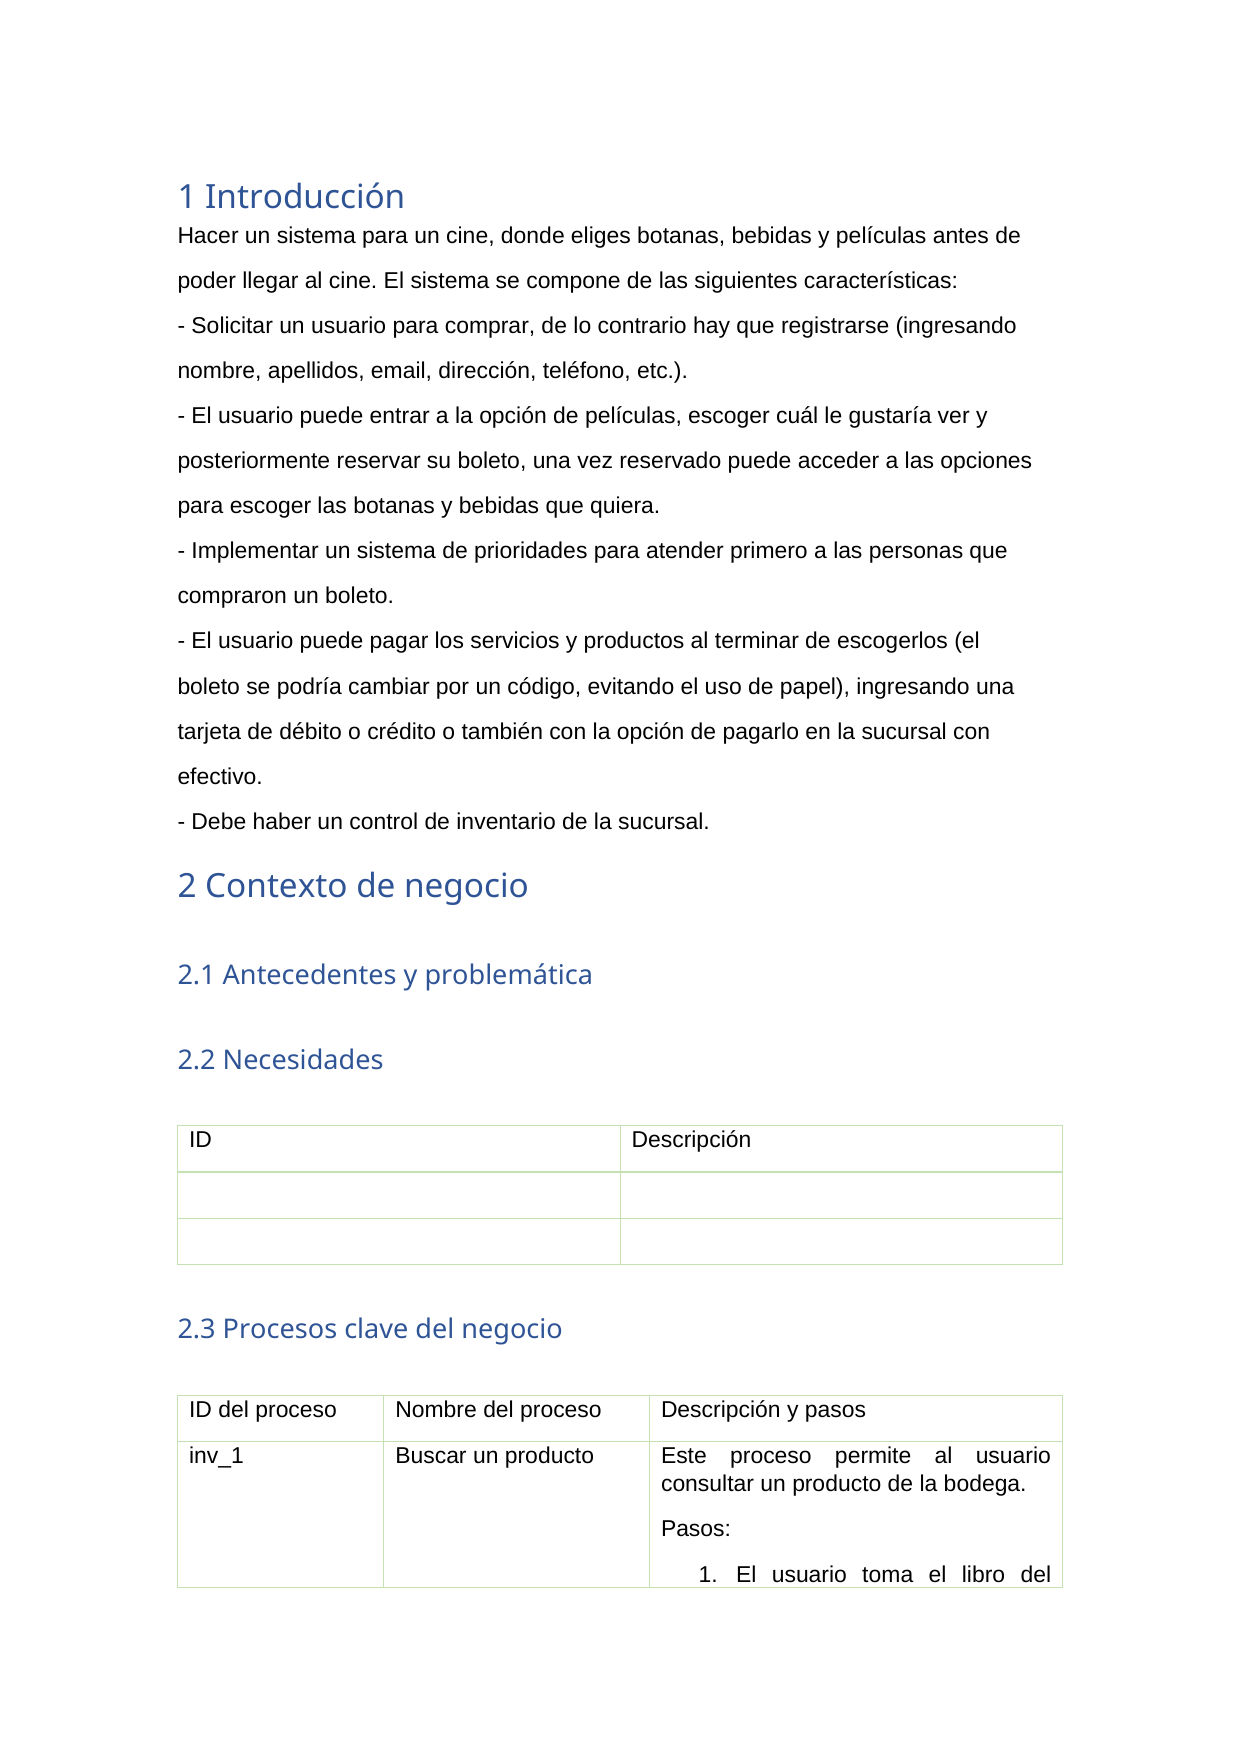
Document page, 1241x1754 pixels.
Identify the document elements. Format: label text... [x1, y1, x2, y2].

text para escoger las botanas y bebidas que quiera. [177, 492, 1107, 518]
table_cell [621, 1219, 1062, 1264]
subtitle 2 Contexto de negocio [177, 861, 1107, 907]
text - Debe haber un control de inventario de la sucursal. [177, 808, 1107, 834]
text - Solicitar un usuario para comprar, de lo contrario hay que registrarse (ingresando [177, 312, 1107, 338]
subtitle 2.1 Antecedentes y problemática [177, 955, 1107, 992]
table_header ID del proceso [178, 1396, 383, 1441]
text poder llegar al cine. El sistema se compone de las siguientes características: [177, 267, 1107, 293]
text nombre, apellidos, email, dirección, teléfono, etc.). [177, 357, 1107, 383]
text posteriormente reservar su boleto, una vez reservado puede acceder a las opciones [177, 447, 1107, 473]
subtitle 2.3 Procesos clave del negocio [177, 1310, 1107, 1347]
text - El usuario puede pagar los servicios y productos al terminar de escogerlos (el [177, 627, 1107, 654]
table_header Nombre del proceso [384, 1396, 649, 1441]
text tarjeta de débito o crédito o también con la opción de pagarlo en la sucursal con [177, 718, 1107, 744]
table_cell [178, 1173, 620, 1217]
table_header Descripción [621, 1126, 1062, 1171]
text - El usuario puede entrar a la opción de películas, escoger cuál le gustaría ver y [177, 402, 1107, 428]
text boleto se podría cambiar por un código, evitando el uso de papel), ingresando una [177, 673, 1107, 699]
table_header ID [178, 1126, 620, 1171]
subtitle 2.2 Necesidades [177, 1040, 1107, 1077]
table_cell [178, 1219, 620, 1264]
table_cell [621, 1173, 1062, 1217]
table_cell Buscar un producto [384, 1442, 649, 1587]
table_header Descripción y pasos [650, 1396, 1062, 1441]
text compraron un boleto. [177, 582, 1107, 609]
table_cell inv_1 [178, 1442, 383, 1587]
text efectivo. [177, 763, 1107, 789]
text Hacer un sistema para un cine, donde eliges botanas, bebidas y películas antes de [177, 222, 1107, 248]
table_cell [650, 1442, 1062, 1587]
subtitle 1 Introducción [177, 173, 1107, 218]
text - Implementar un sistema de prioridades para atender primero a las personas que [177, 537, 1107, 564]
